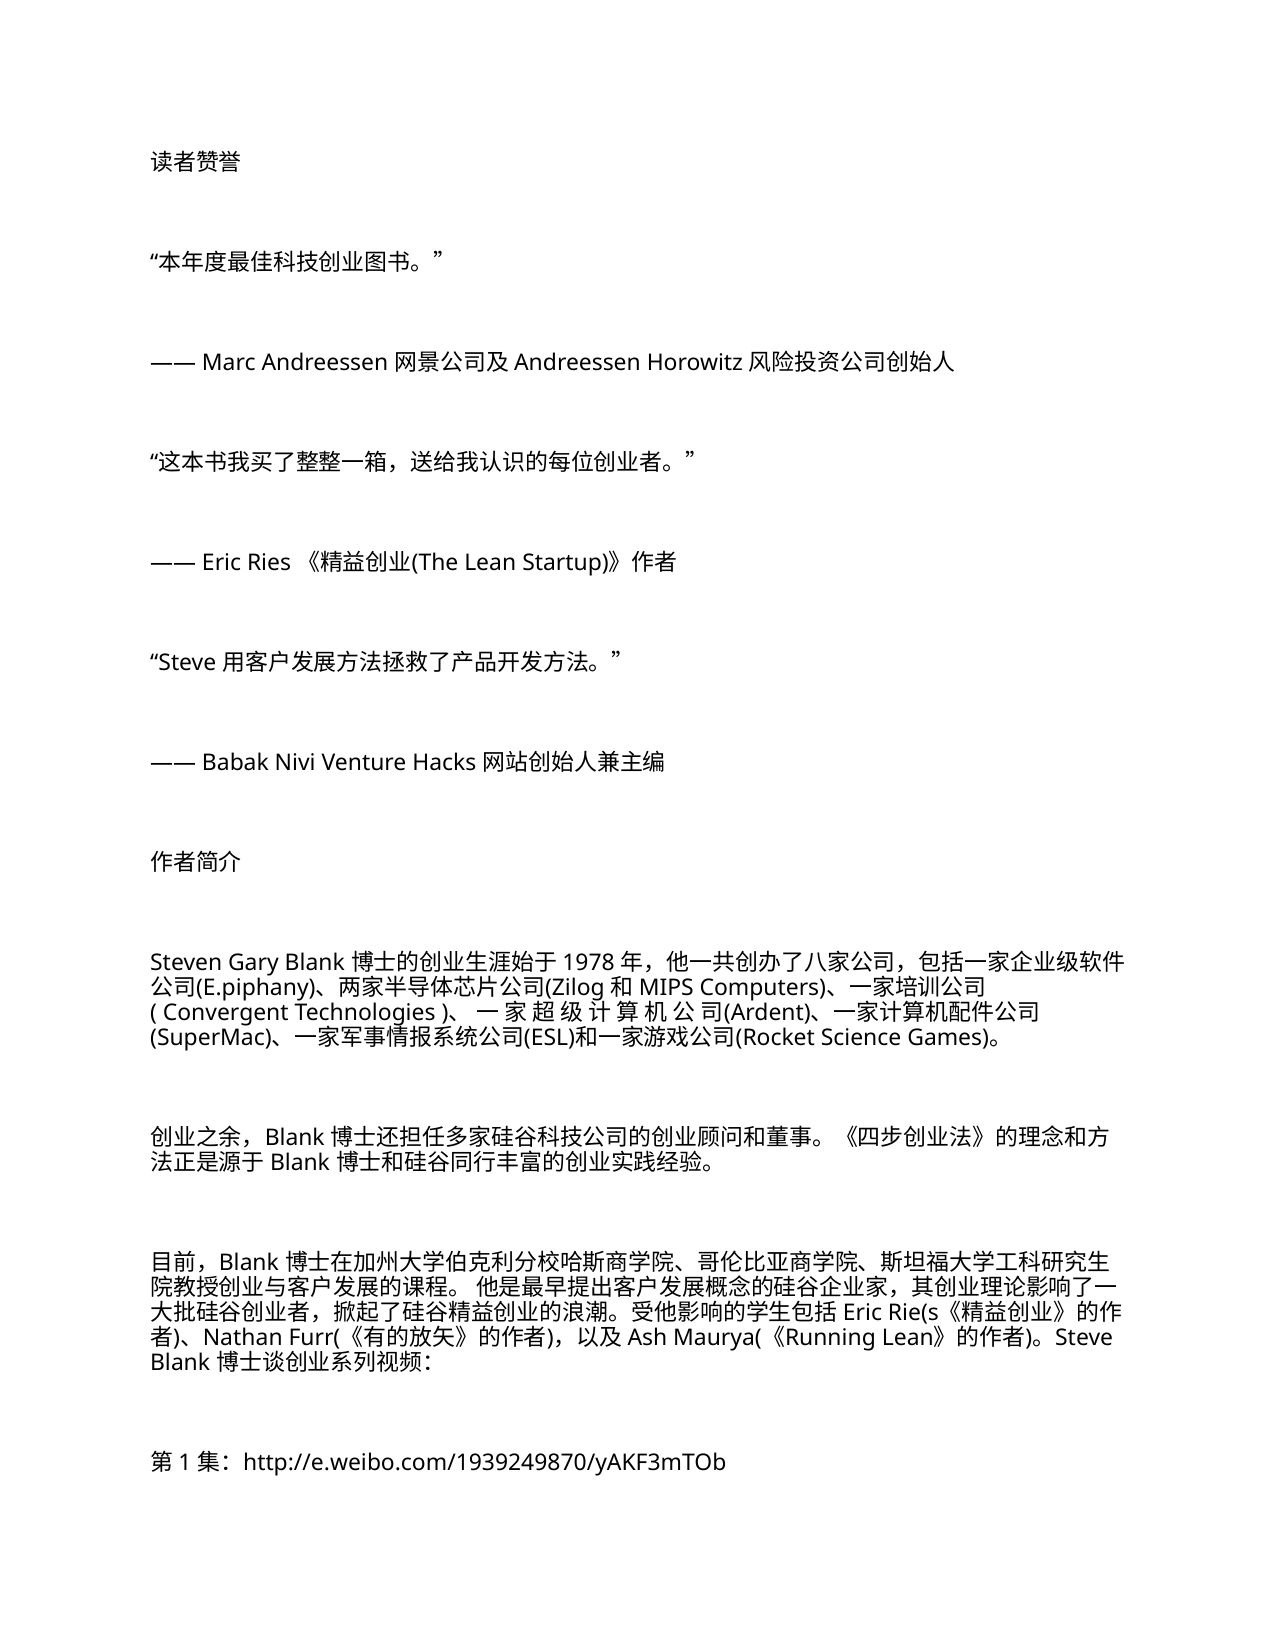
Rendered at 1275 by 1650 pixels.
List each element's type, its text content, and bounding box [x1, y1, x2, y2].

text 读者赞誉 [150, 150, 1125, 175]
text Steven Gary Blank 博士的创业生涯始于 1978 年，他一共创办了八家公司，包括一家企业级软件公司(E.piphany)、两家半导体芯片公司(Zilog 和 MIPS Computers)、一家培训公司 ( Convergent Technologies )、 一 家 超 级 计 算 机 公 司(Ardent)、一家计算机配件公司(SuperMac)、一家军事情报系统公司(ESL)和一家游戏公司(Rocket Science Games)。 [150, 950, 1125, 1050]
text —— Marc Andreessen 网景公司及 Andreessen Horowitz 风险投资公司创始人 [150, 350, 1125, 375]
text 目前，Blank 博士在加州大学伯克利分校哈斯商学院、哥伦比亚商学院、斯坦福大学工科研究生院教授创业与客户发展的课程。 他是最早提出客户发展概念的硅谷企业家，其创业理论影响了一大批硅谷创业者，掀起了硅谷精益创业的浪潮。受他影响的学生包括 Eric Rie(s《精益创业》的作者)、Nathan Furr(《有的放矢》的作者)，以及 Ash Maurya(《Running Lean》的作者)。Steve Blank 博士谈创业系列视频： [150, 1250, 1125, 1375]
text 第 1 集：http://e.weibo.com/1939249870/yAKF3mTOb [150, 1450, 1125, 1475]
text “这本书我买了整整一箱，送给我认识的每位创业者。” [150, 450, 1125, 475]
text —— Babak Nivi Venture Hacks 网站创始人兼主编 [150, 750, 1125, 775]
text —— Eric Ries 《精益创业(The Lean Startup)》作者 [150, 550, 1125, 575]
text “Steve 用客户发展方法拯救了产品开发方法。” [150, 650, 1125, 675]
text “本年度最佳科技创业图书。” [150, 250, 1125, 275]
text 创业之余，Blank 博士还担任多家硅谷科技公司的创业顾问和董事。《四步创业法》的理念和方法正是源于 Blank 博士和硅谷同行丰富的创业实践经验。 [150, 1125, 1125, 1175]
text 作者简介 [150, 850, 1125, 875]
